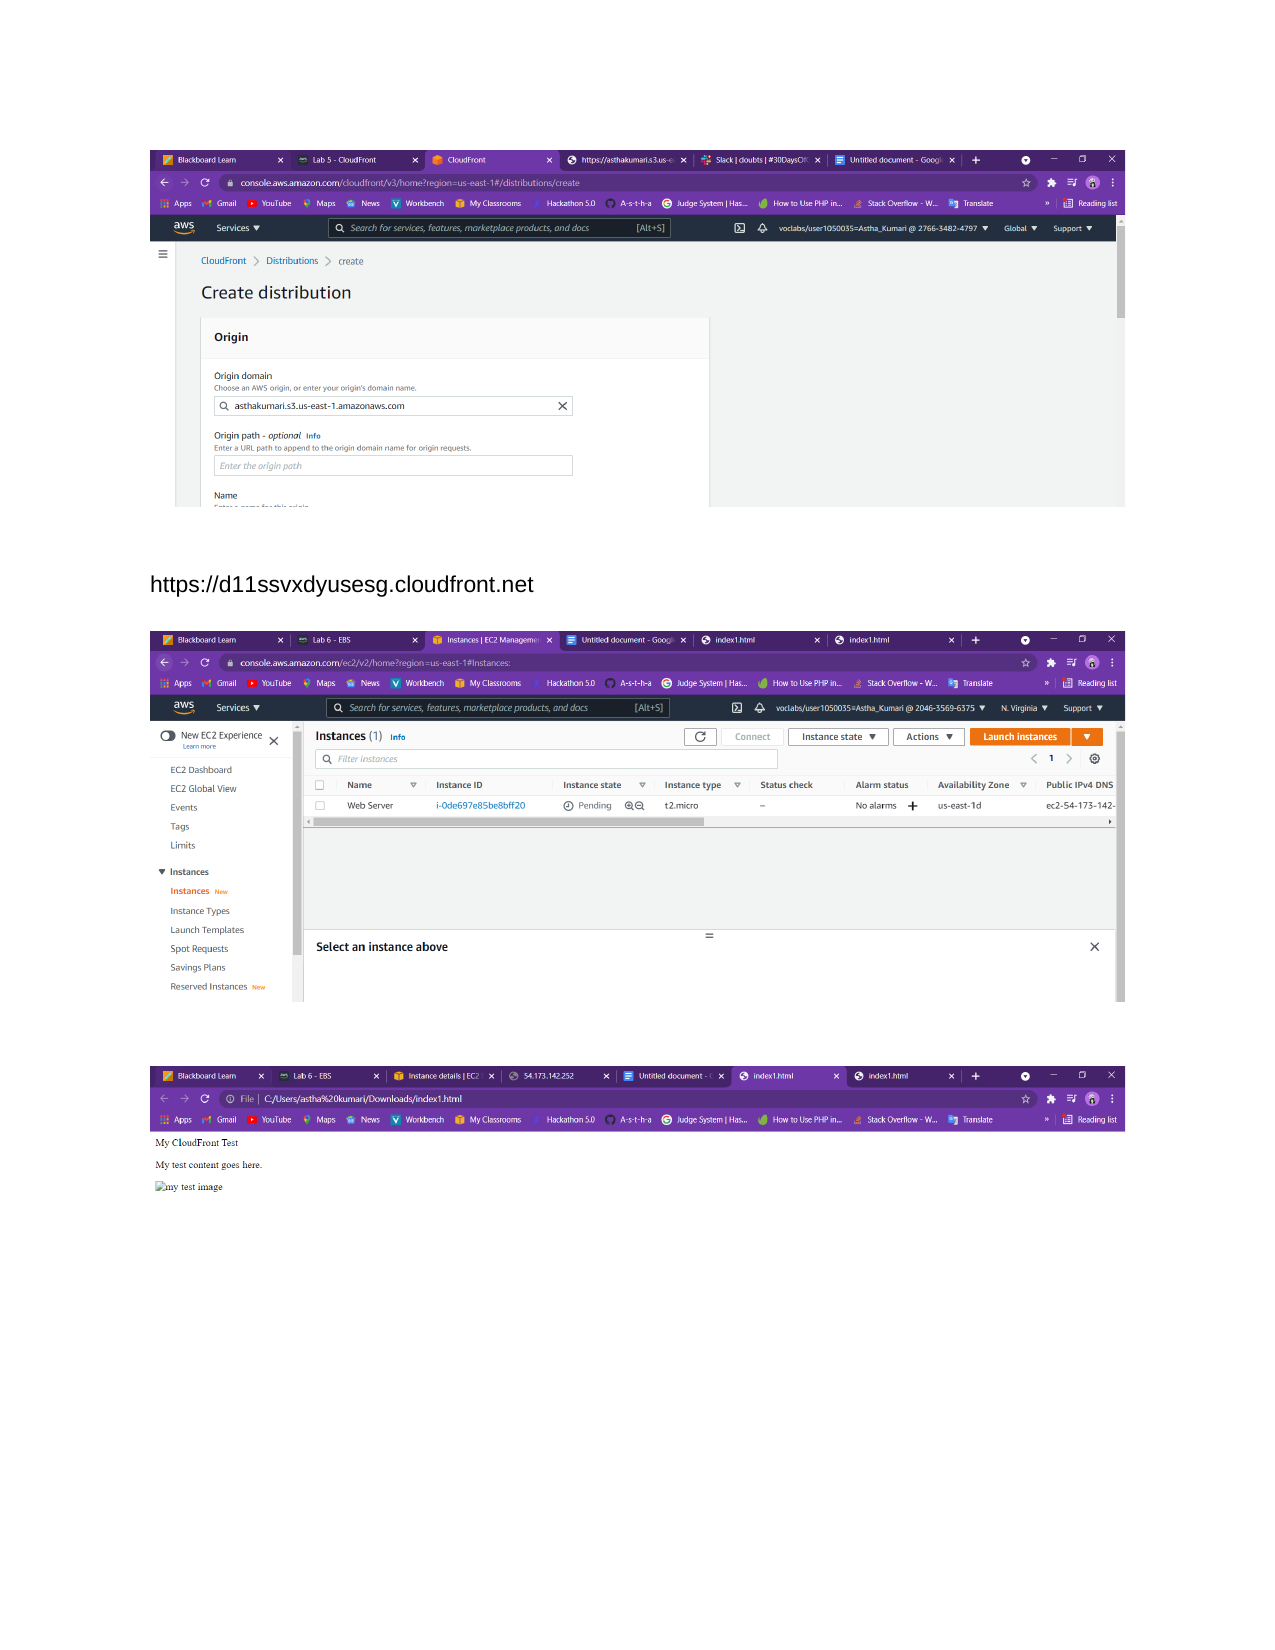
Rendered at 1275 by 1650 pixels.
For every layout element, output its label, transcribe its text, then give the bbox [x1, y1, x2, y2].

text https://d11ssvxdyusesg.cloudfront.net [150, 571, 1125, 597]
picture [150, 150, 1125, 507]
picture [150, 1066, 1125, 1271]
picture [150, 631, 1125, 1002]
